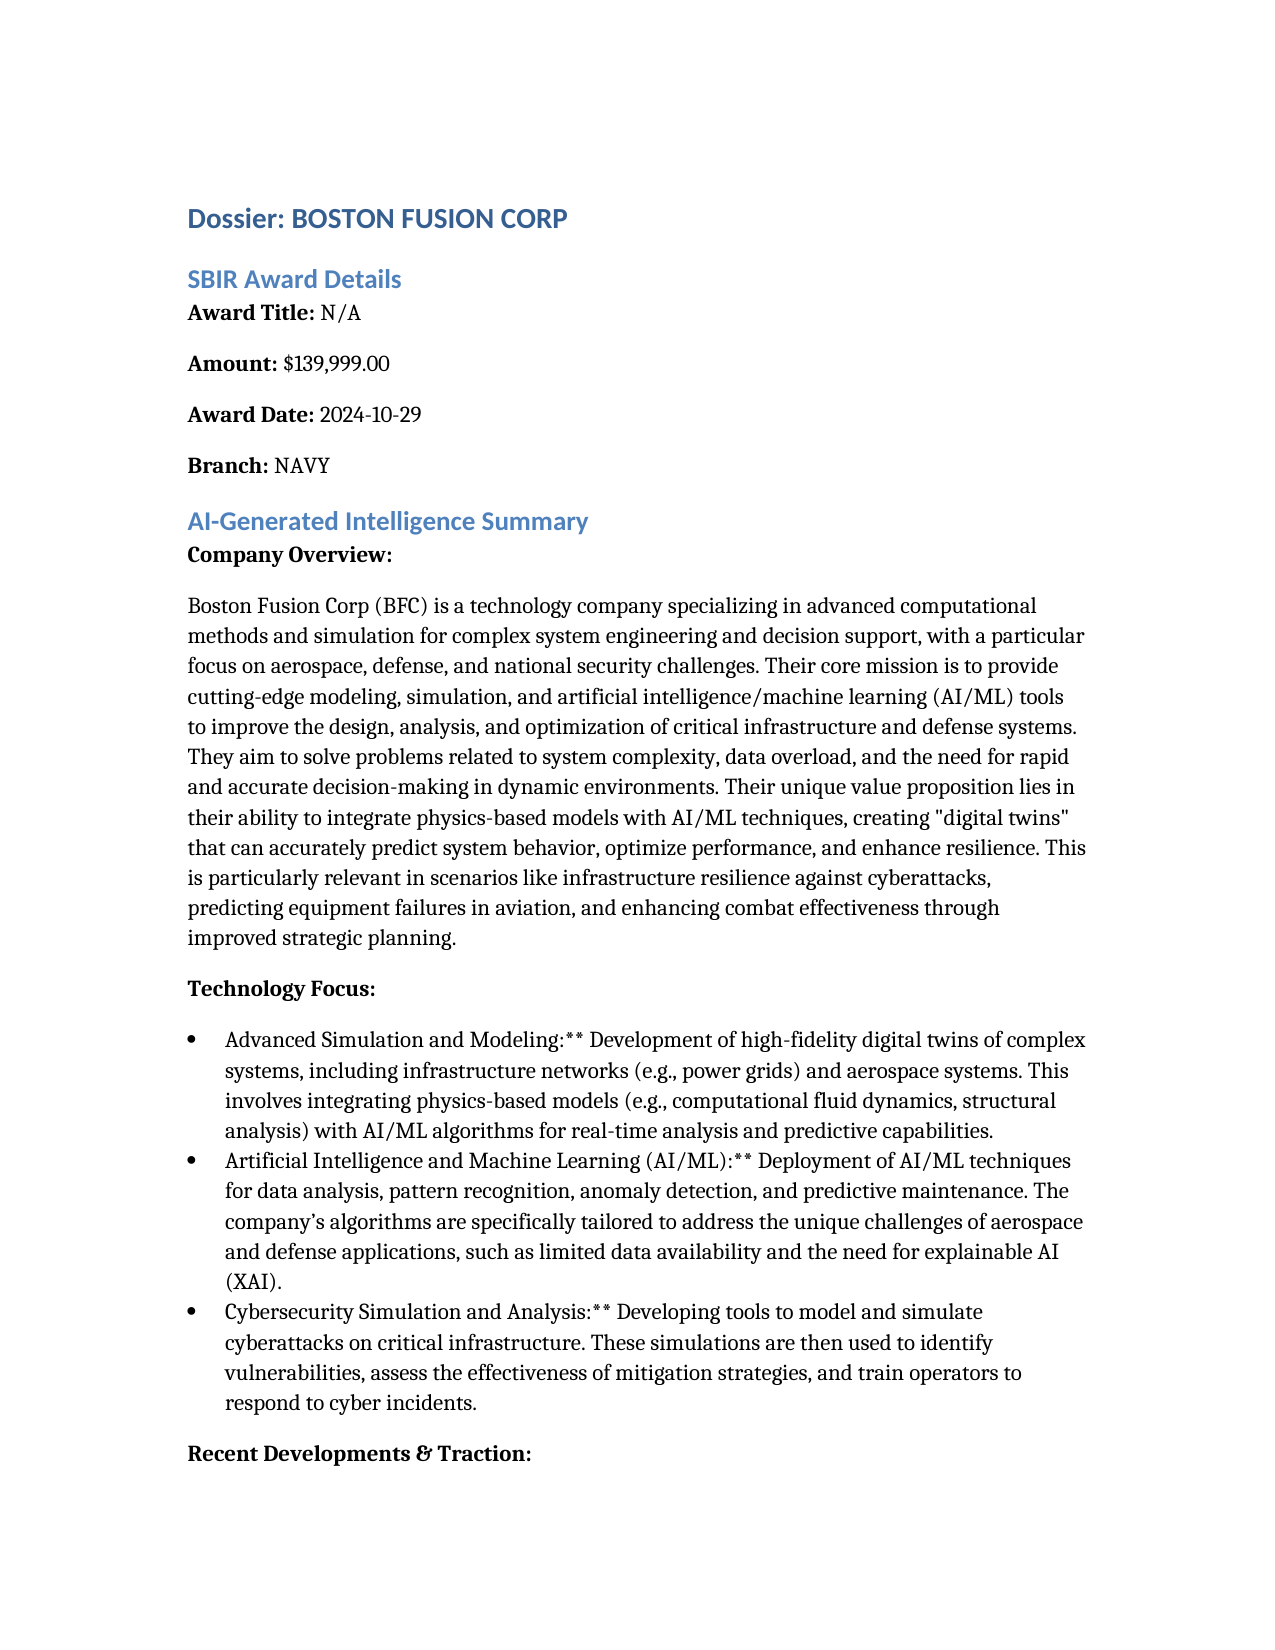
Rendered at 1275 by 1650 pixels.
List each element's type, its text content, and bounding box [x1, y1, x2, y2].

text Award Date: 2024-10-29 [187, 402, 1087, 428]
subtitle Dossier: BOSTON FUSION CORP [187, 200, 1087, 236]
list Artificial Intelligence and Machine Learning (AI/ML):** Deployment of AI/ML techniques for data analysis, pattern recognition, anomaly detection, and predictive maintenance. The company’s algorithms are specifically tailored to address the unique challenges of aerospace and defense applications, such as limited data availability and the need for explainable AI (XAI). [187, 1148, 1087, 1295]
subtitle AI-Generated Intelligence Summary [187, 504, 1087, 537]
list Cybersecurity Simulation and Analysis:** Developing tools to model and simulate cyberattacks on critical infrastructure. These simulations are then used to identify vulnerabilities, assess the effectiveness of mitigation strategies, and train operators to respond to cyber incidents. [187, 1299, 1087, 1416]
list Advanced Simulation and Modeling:** Development of high-fidelity digital twins of complex systems, including infrastructure networks (e.g., power grids) and aerospace systems. This involves integrating physics-based models (e.g., computational fluid dynamics, structural analysis) with AI/ML algorithms for real-time analysis and predictive capabilities. [187, 1027, 1087, 1144]
text Branch: NAVY [187, 453, 1087, 479]
text Technology Focus: [187, 976, 1087, 1002]
text Award Title: N/A [187, 300, 1087, 326]
text Boston Fusion Corp (BFC) is a technology company specializing in advanced computational methods and simulation for complex system engineering and decision support, with a particular focus on aerospace, defense, and national security challenges. Their core mission is to provide cutting-edge modeling, simulation, and artificial intelligence/machine learning (AI/ML) tools to improve the design, analysis, and optimization of critical infrastructure and defense systems. They aim to solve problems related to system complexity, data overload, and the need for rapid and accurate decision-making in dynamic environments. Their unique value proposition lies in their ability to integrate physics-based models with AI/ML techniques, creating "digital twins" that can accurately predict system behavior, optimize performance, and enhance resilience. This is particularly relevant in scenarios like infrastructure resilience against cyberattacks, predicting equipment failures in aviation, and enhancing combat effectiveness through improved strategic planning. [187, 593, 1087, 951]
subtitle SBIR Award Details [187, 262, 1087, 295]
text Company Overview: [187, 542, 1087, 568]
text Recent Developments & Traction: [187, 1441, 1087, 1467]
text Amount: $139,999.00 [187, 351, 1087, 377]
